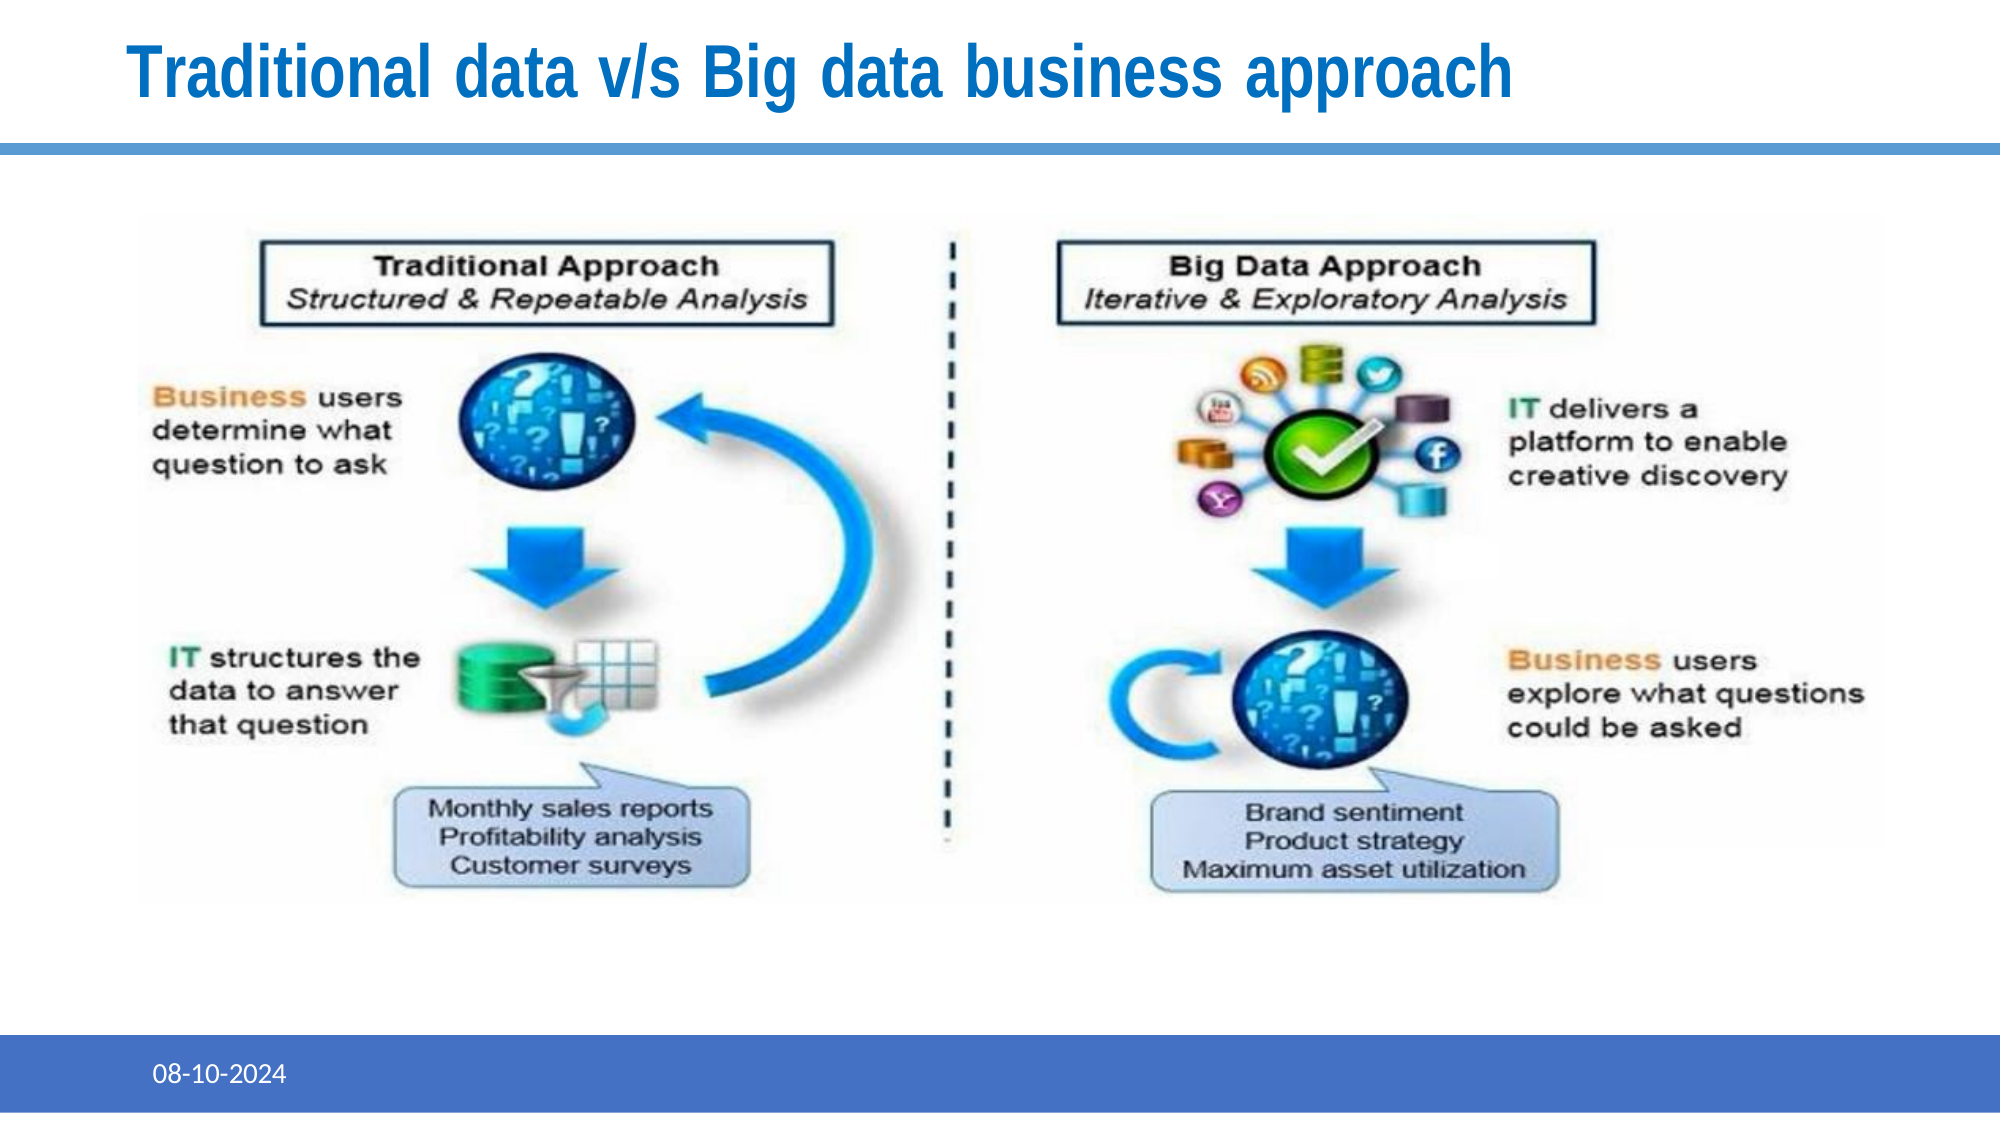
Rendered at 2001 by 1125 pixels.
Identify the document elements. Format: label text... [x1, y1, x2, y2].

text Traditional data v/s Big data business approach [126, 27, 1962, 113]
picture [137, 214, 1885, 905]
